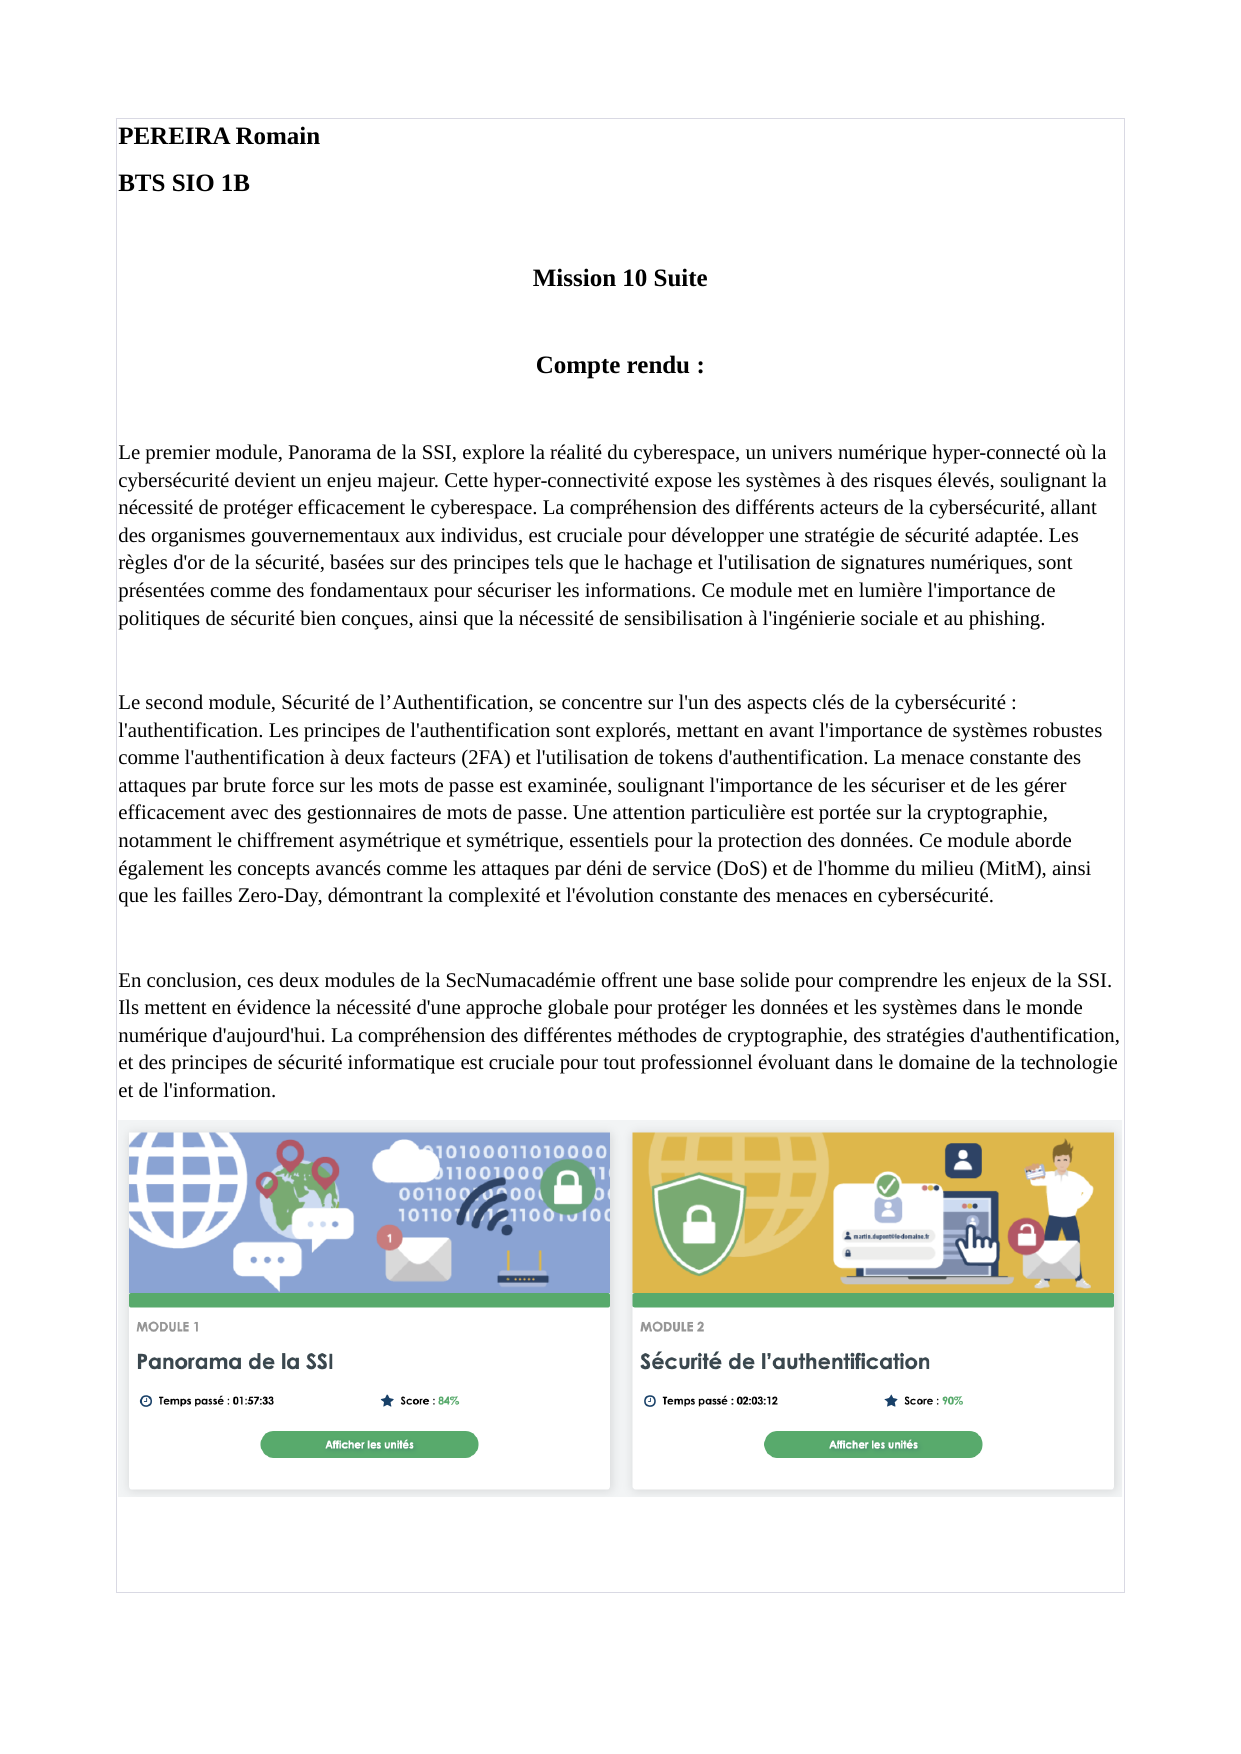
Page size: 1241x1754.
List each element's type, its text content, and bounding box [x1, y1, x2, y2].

text BTS SIO 1B [117, 166, 1124, 197]
text Le premier module, Panorama de la SSI, explore la réalité du cyberespace, un univers numérique hyper-connecté où la cybersécurité devient un enjeu majeur. Cette hyper-connectivité expose les systèmes à des risques élevés, soulignant la nécessité de protéger efficacement le cyberespace. La compréhension des différents acteurs de la cybersécurité, allant des organismes gouvernementaux aux individus, est cruciale pour développer une stratégie de sécurité adaptée. Les règles d'or de la sécurité, basées sur des principes tels que le hachage et l'utilisation de signatures numériques, sont présentées comme des fondamentaux pour sécuriser les informations. Ce module met en lumière l'importance de politiques de sécurité bien conçues, ainsi que la nécessité de sensibilisation à l'ingénierie sociale et au phishing. [117, 437, 1124, 629]
text Mission 10 Suite [117, 261, 1124, 292]
text PEREIRA Romain [117, 119, 1124, 149]
text Le second module, Sécurité de l’Authentification, se concentre sur l'un des aspects clés de la cybersécurité : l'authentification. Les principes de l'authentification sont explorés, mettant en avant l'importance de systèmes robustes comme l'authentification à deux facteurs (2FA) et l'utilisation de tokens d'authentification. La menace constante des attaques par brute force sur les mots de passe est examinée, soulignant l'importance de les sécuriser et de les gérer efficacement avec des gestionnaires de mots de passe. Une attention particulière est portée sur la cryptographie, notamment le chiffrement asymétrique et symétrique, essentiels pour la protection des données. Ce module aborde également les concepts avancés comme les attaques par déni de service (DoS) et de l'homme du milieu (MitM), ainsi que les failles Zero-Day, démontrant la complexité et l'évolution constante des menaces en cybersécurité. [117, 687, 1124, 907]
text En conclusion, ces deux modules de la SecNumacadémie offrent une base solide pour comprendre les enjeux de la SSI. Ils mettent en évidence la nécessité d'une approche globale pour protéger les données et les systèmes dans le monde numérique d'aujourd'hui. La compréhension des différentes méthodes de cryptographie, des stratégies d'authentification, et des principes de sécurité informatique est cruciale pour tout professionnel évoluant dans le domaine de la technologie et de l'information. [117, 965, 1124, 1102]
text Compte rendu : [117, 347, 1124, 379]
picture [118, 1120, 1123, 1497]
